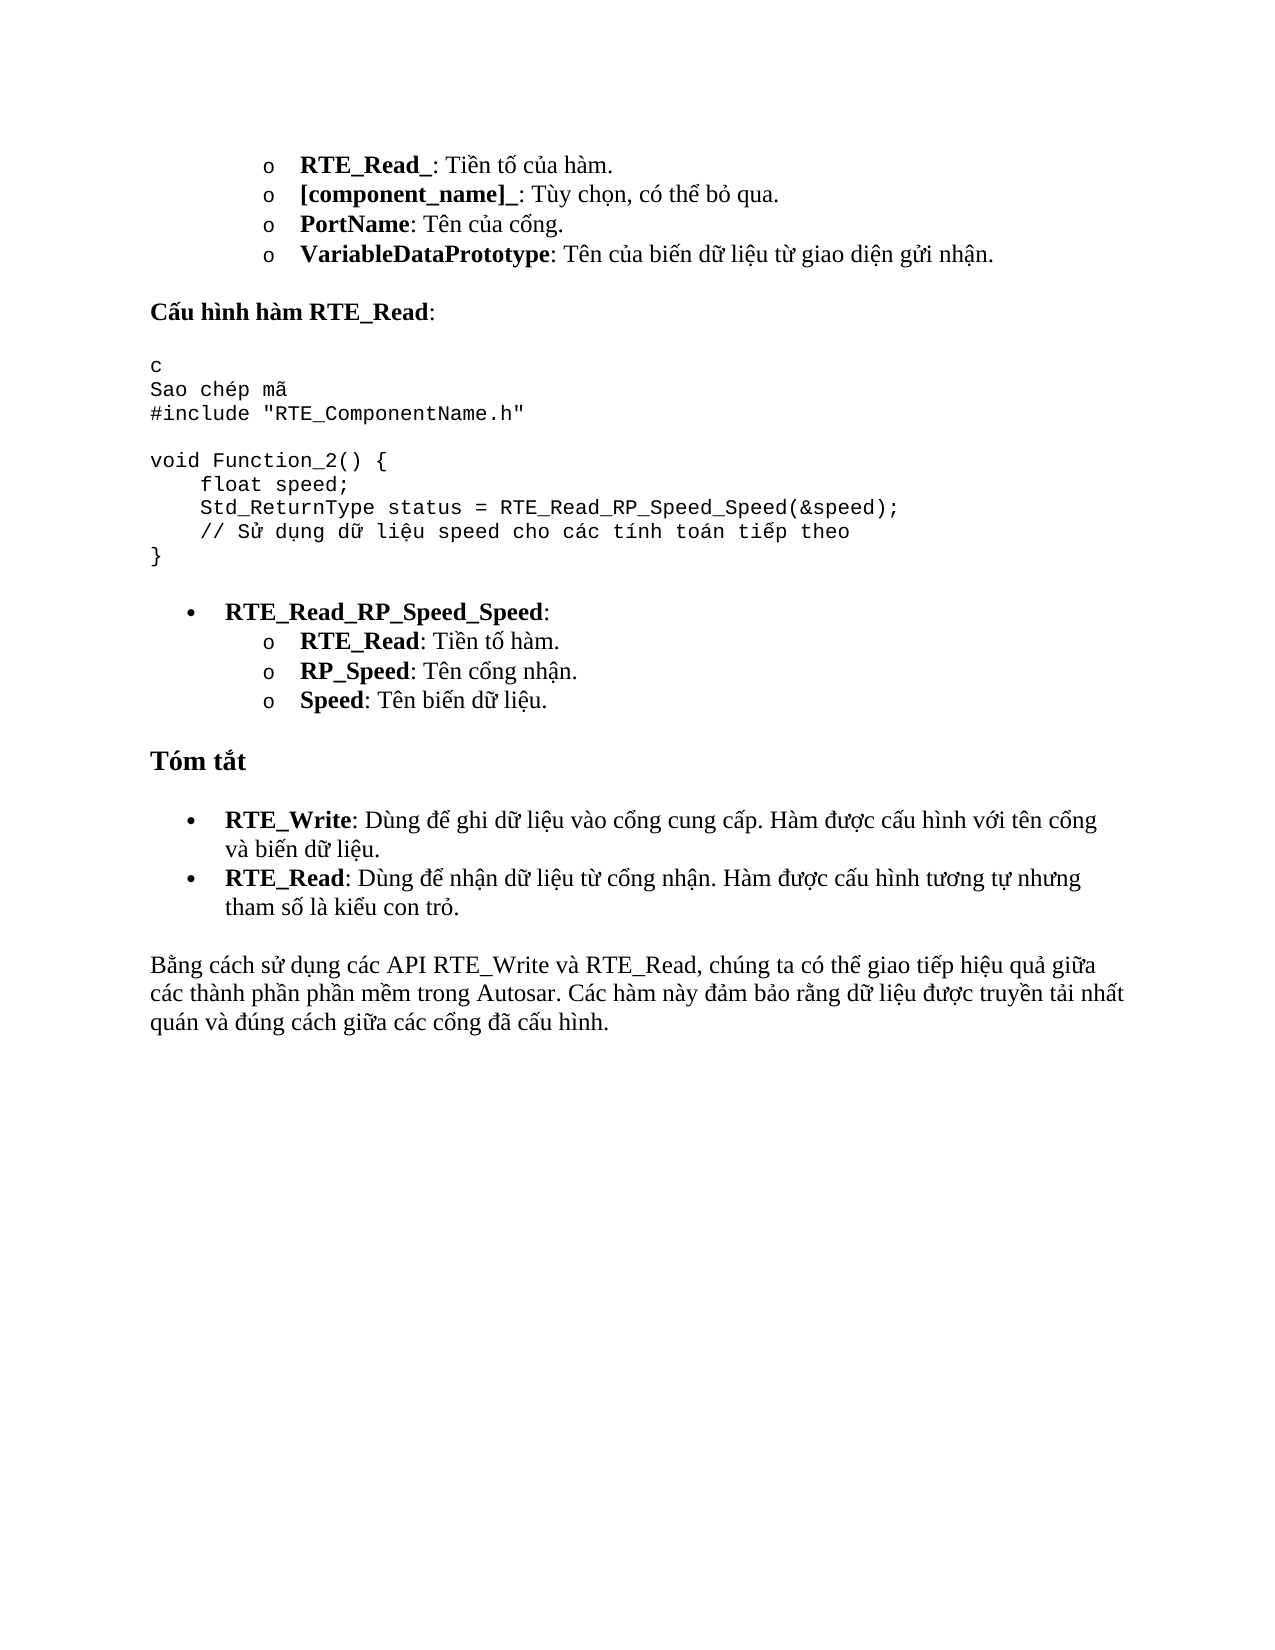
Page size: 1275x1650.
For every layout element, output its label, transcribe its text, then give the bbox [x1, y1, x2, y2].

text Std_ReturnType status = RTE_Read_RP_Speed_Speed(&speed); [150, 497, 1125, 521]
list RTE_Write: Dùng để ghi dữ liệu vào cổng cung cấp. Hàm được cấu hình với tên cổng và biến dữ liệu. [187, 806, 1125, 863]
list RTE_Read: Tiền tố hàm. [262, 626, 1125, 656]
text c [150, 355, 1125, 379]
list VariableDataPrototype: Tên của biến dữ liệu từ giao diện gửi nhận. [262, 239, 1125, 268]
text float speed; [150, 474, 1125, 497]
list [component_name]_: Tùy chọn, có thể bỏ qua. [262, 179, 1125, 209]
text } [150, 544, 1125, 568]
text #include "RTE_ComponentName.h" [150, 403, 1125, 426]
list RP_Speed: Tên cổng nhận. [262, 656, 1125, 685]
text Sao chép mã [150, 379, 1125, 403]
list RTE_Read_: Tiền tố của hàm. [262, 150, 1125, 179]
text Tóm tắt [150, 744, 1125, 776]
text Cấu hình hàm RTE_Read: [150, 297, 1125, 326]
list RTE_Read: Dùng để nhận dữ liệu từ cổng nhận. Hàm được cấu hình tương tự nhưng tham số là kiểu con trỏ. [187, 863, 1125, 921]
text // Sử dụng dữ liệu speed cho các tính toán tiếp theo [150, 521, 1125, 544]
text Bằng cách sử dụng các API RTE_Write và RTE_Read, chúng ta có thể giao tiếp hiệu quả giữa các thành phần phần mềm trong Autosar. Các hàm này đảm bảo rằng dữ liệu được truyền tải nhất quán và đúng cách giữa các cổng đã cấu hình. [150, 950, 1125, 1036]
list Speed: Tên biến dữ liệu. [262, 685, 1125, 715]
text void Function_2() { [150, 450, 1125, 474]
list RTE_Read_RP_Speed_Speed: [187, 597, 1125, 626]
list PortName: Tên của cổng. [262, 209, 1125, 239]
